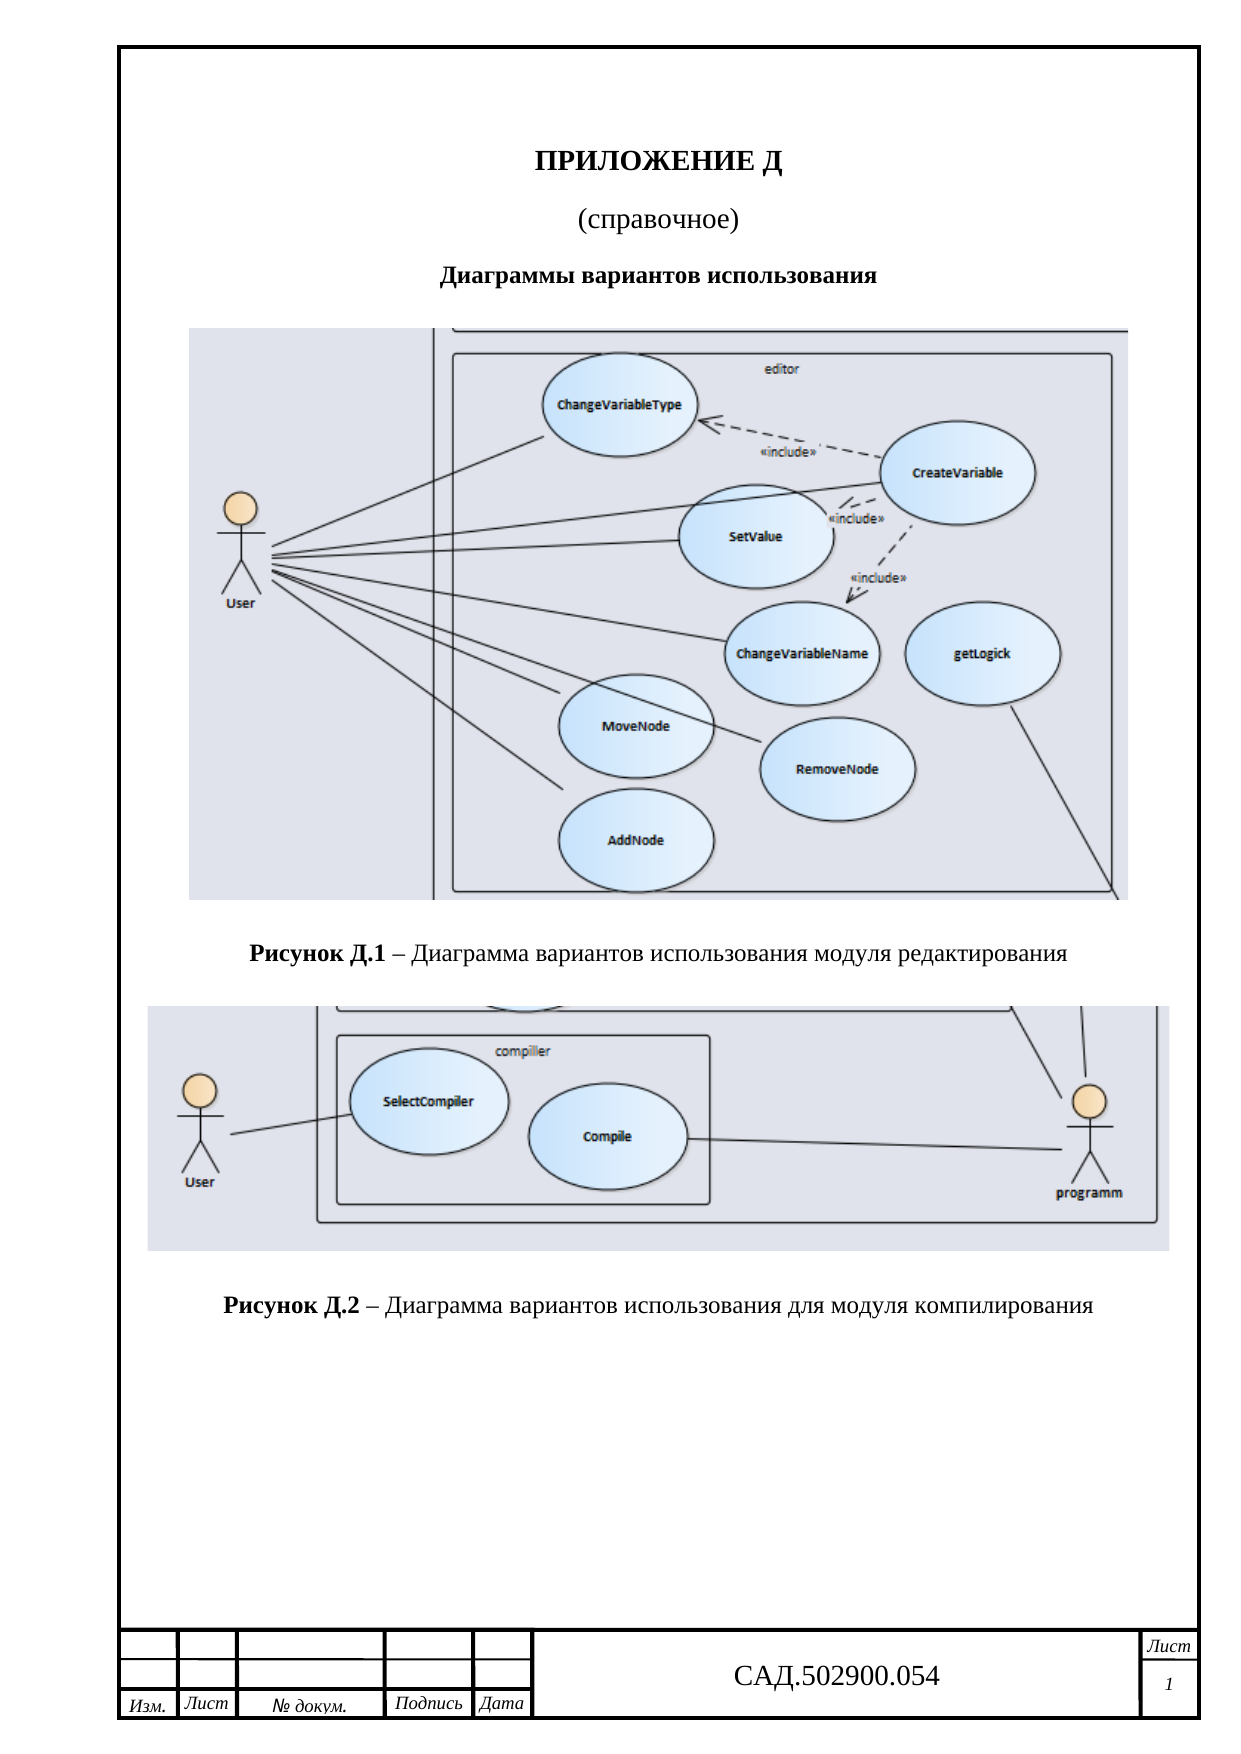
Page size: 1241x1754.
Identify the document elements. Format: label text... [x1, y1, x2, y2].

text Диаграммы вариантов использования [148, 260, 1169, 289]
text Рисунок Д.1 – Диаграмма вариантов использования модуля редактирования [148, 938, 1169, 967]
text Рисунок Д.2 – Диаграмма вариантов использования для модуля компилирования [148, 1290, 1169, 1318]
text (справочное) [148, 202, 1169, 235]
picture [189, 328, 1129, 900]
text Приложение Д [148, 143, 1169, 177]
picture [147, 1006, 1170, 1251]
